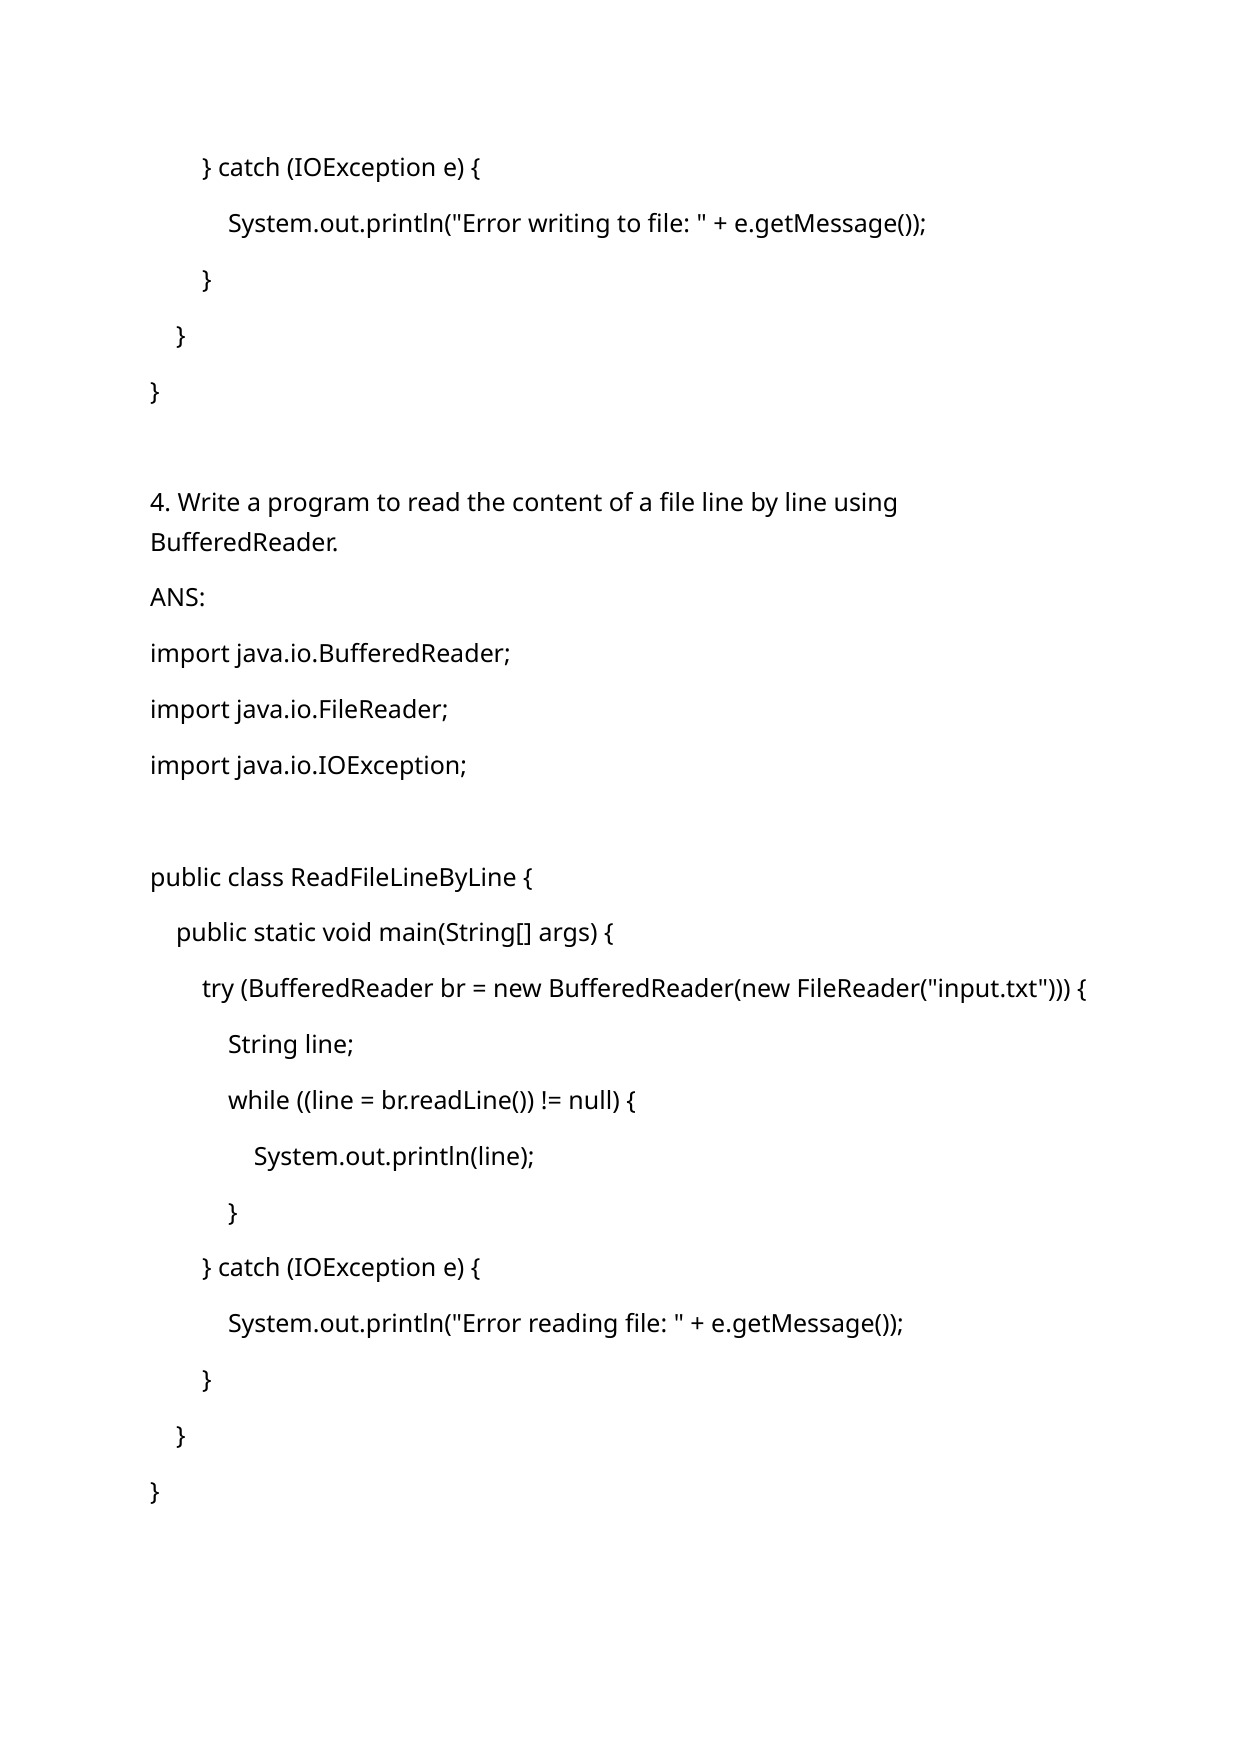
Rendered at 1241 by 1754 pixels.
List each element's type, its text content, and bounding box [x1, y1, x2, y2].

text System.out.println(line); [150, 1138, 1090, 1172]
text public class ReadFileLineByLine { [150, 859, 1090, 893]
text System.out.println("Error writing to file: " + e.getMessage()); [150, 206, 1090, 240]
text 4. Write a program to read the content of a file line by line using BufferedReader. [150, 485, 1090, 558]
text import java.io.FileReader; [150, 692, 1090, 726]
text } [150, 262, 1090, 296]
text } [150, 1473, 1090, 1507]
text } [150, 317, 1090, 352]
text while ((line = br.readLine()) != null) { [150, 1082, 1090, 1117]
text } [150, 1417, 1090, 1452]
text } [150, 373, 1090, 407]
text } catch (IOException e) { [150, 150, 1090, 184]
text } [150, 1194, 1090, 1228]
text public static void main(String[] args) { [150, 915, 1090, 949]
text try (BufferedReader br = new BufferedReader(new FileReader("input.txt"))) { [150, 971, 1090, 1005]
text import java.io.IOException; [150, 747, 1090, 782]
text ANS: [150, 580, 1090, 614]
text } catch (IOException e) { [150, 1250, 1090, 1284]
text System.out.println("Error reading file: " + e.getMessage()); [150, 1306, 1090, 1340]
text import java.io.BufferedReader; [150, 636, 1090, 670]
text String line; [150, 1027, 1090, 1061]
text } [150, 1362, 1090, 1396]
